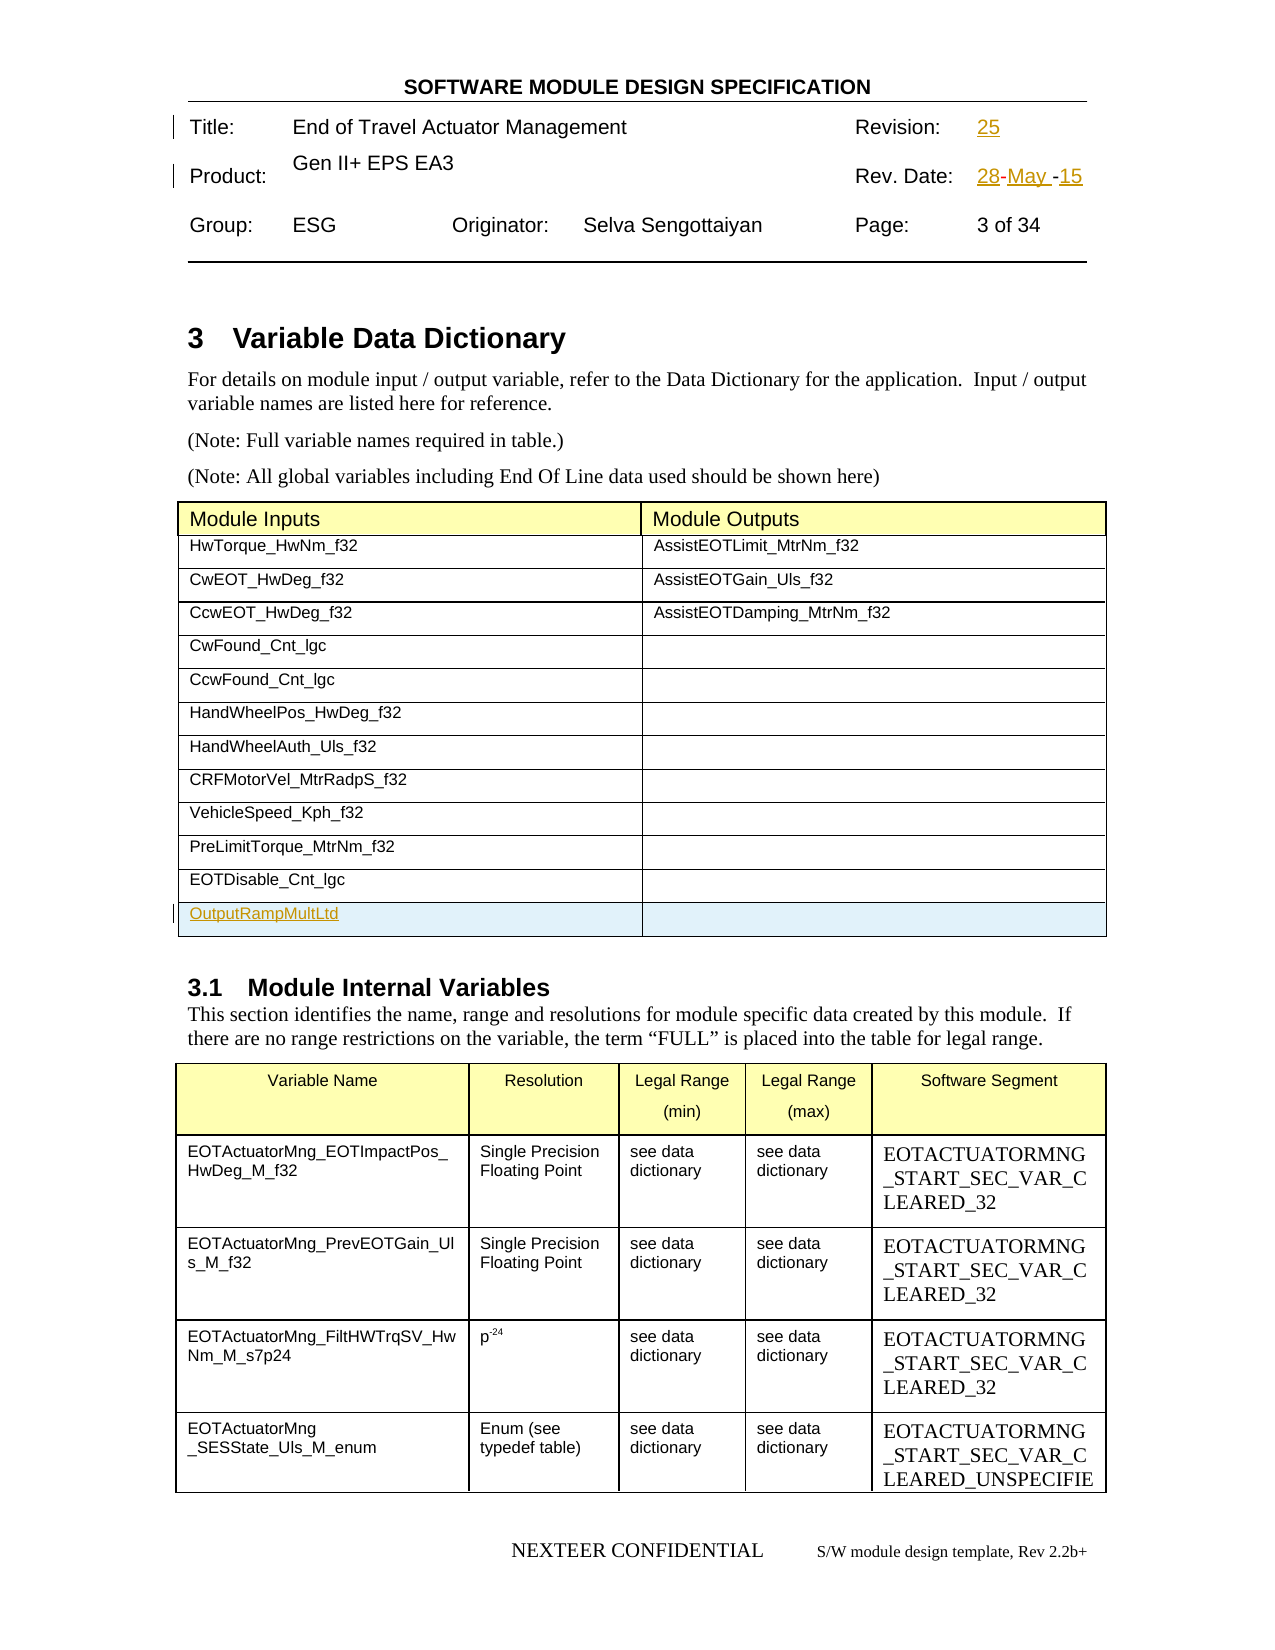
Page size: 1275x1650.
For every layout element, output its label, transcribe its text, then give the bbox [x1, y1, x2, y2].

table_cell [177, 1413, 468, 1491]
text (Note: All global variables including End Of Line data used should be shown here) [187, 464, 1087, 488]
table_cell CwFound_Cnt_lgc [179, 636, 642, 668]
table_header Module Outputs [642, 503, 1105, 534]
table_header Legal Range (min) [620, 1064, 745, 1134]
text For details on module input / output variable, refer to the Data Dictionary for the application. Input / output variable names are listed here for reference. [187, 367, 1087, 415]
table_cell [643, 668, 1106, 702]
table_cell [470, 1413, 618, 1491]
text (Note: Full variable names required in table.) [187, 428, 1087, 452]
table_cell Single Precision Floating Point [470, 1228, 618, 1319]
table_cell [643, 702, 1106, 735]
table_cell see data dictionary [620, 1136, 745, 1226]
table_cell EOTACTUATORMNG_START_SEC_VAR_CLEARED_32 [873, 1228, 1105, 1319]
table_cell see data dictionary [746, 1136, 871, 1226]
table_cell see data dictionary [620, 1321, 745, 1411]
table_cell EOTACTUATORMNG_START_SEC_VAR_CLEARED_32 [873, 1136, 1105, 1226]
table_cell see data dictionary [620, 1228, 745, 1319]
table_cell p-24 [470, 1321, 618, 1411]
table_cell [643, 869, 1106, 902]
subtitle Variable Data Dictionary [187, 321, 1087, 355]
table_header Variable Name [177, 1064, 468, 1134]
table_cell PreLimitTorque_MtrNm_f32 [179, 836, 642, 869]
table_cell see data dictionary [746, 1228, 871, 1319]
table_cell CRFMotorVel_MtrRadpS_f32 [179, 770, 642, 802]
text This section identifies the name, range and resolutions for module specific data created by this module. If there are no range restrictions on the variable, the term “FULL” is placed into the table for legal range. [187, 1002, 1087, 1050]
table_header Software Segment [873, 1064, 1105, 1134]
table_cell [643, 769, 1106, 802]
table_cell [643, 835, 1106, 869]
table_header Resolution [470, 1064, 618, 1134]
table_cell CcwFound_Cnt_lgc [179, 669, 642, 702]
table_cell HandWheelAuth_Uls_f32 [179, 736, 642, 768]
table_cell HandWheelPos_HwDeg_f32 [179, 703, 642, 735]
table_cell see data dictionary [746, 1413, 871, 1491]
table_cell AssistEOTLimit_MtrNm_f32 [643, 536, 1106, 568]
table_cell EOTDisable_Cnt_lgc [179, 870, 642, 902]
table_cell EOTActuatorMng_EOTImpactPos_HwDeg_M_f32 [177, 1136, 468, 1226]
table_cell CcwEOT_HwDeg_f32 [179, 603, 642, 635]
table_cell CwEOT_HwDeg_f32 [179, 569, 642, 601]
table_cell EOTActuatorMng_PrevEOTGain_Uls_M_f32 [177, 1228, 468, 1319]
table_cell [643, 802, 1106, 835]
table_cell AssistEOTGain_Uls_f32 [643, 568, 1106, 601]
table_cell EOTACTUATORMNG_START_SEC_VAR_CLEARED_32 [873, 1321, 1105, 1411]
table_cell EOTActuatorMng_FiltHWTrqSV_HwNm_M_s7p24 [177, 1321, 468, 1411]
table_cell Single Precision Floating Point [470, 1136, 618, 1226]
table_cell see data dictionary [620, 1413, 745, 1491]
table_cell HwTorque_HwNm_f32 [179, 536, 642, 568]
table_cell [873, 1413, 1105, 1491]
table_cell VehicleSpeed_Kph_f32 [179, 803, 642, 835]
table_cell AssistEOTDamping_MtrNm_f32 [643, 601, 1106, 635]
table_header Module Inputs [179, 503, 640, 534]
table_header Legal Range (max) [746, 1064, 871, 1134]
subtitle Module Internal Variables [187, 973, 1087, 1002]
table_cell [643, 635, 1106, 668]
table_cell [643, 735, 1106, 768]
table_cell see data dictionary [746, 1321, 871, 1411]
